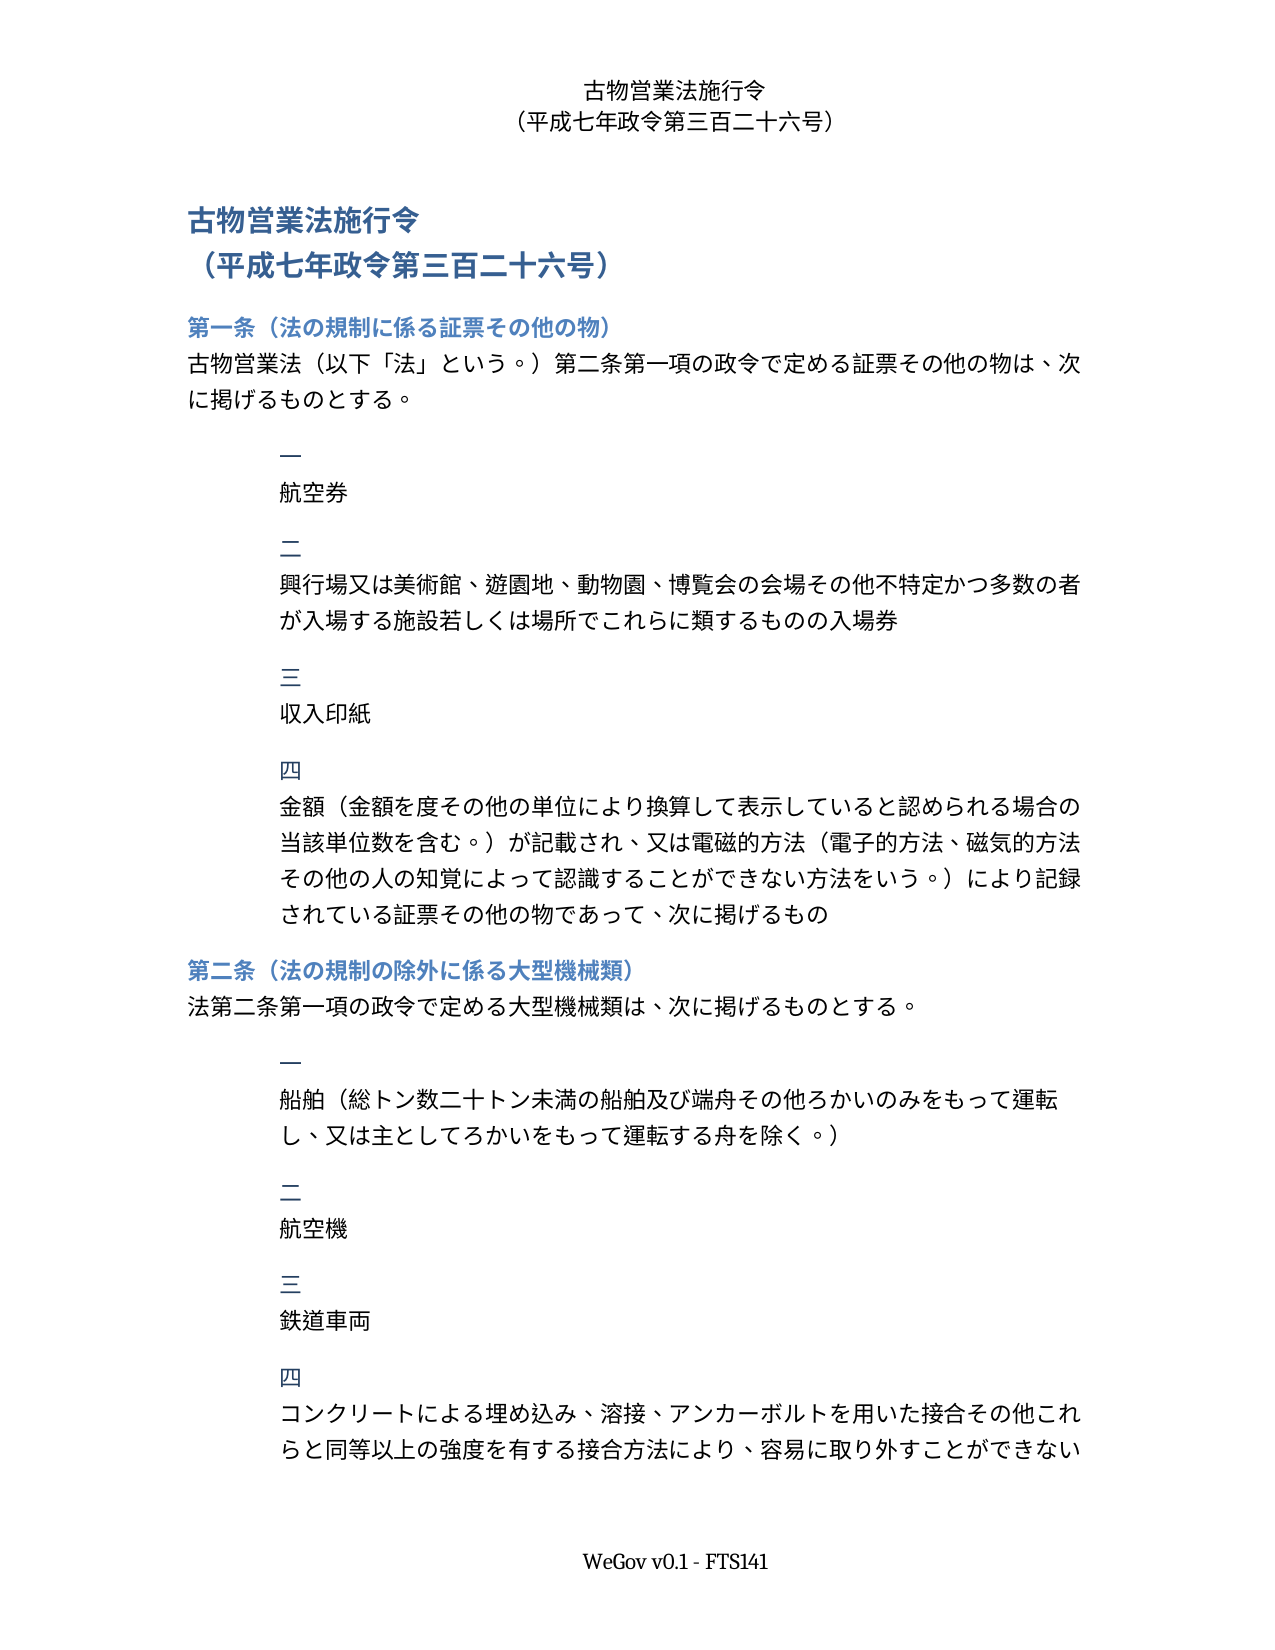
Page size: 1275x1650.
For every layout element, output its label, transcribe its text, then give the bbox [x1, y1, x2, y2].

subtitle 一 [279, 1048, 1087, 1079]
subtitle 四 [279, 1362, 1087, 1393]
subtitle 二 [279, 1177, 1087, 1208]
text コンクリートによる埋め込み、溶接、アンカーボルトを用いた接合その他これらと同等以上の強度を有する接合方法により、容易に取り外すことができない状態で土地又は建造物に固定して用いられる機械であって、重量が一トンを超えるもの [279, 1398, 1087, 1465]
text 航空券 [279, 477, 1087, 508]
subtitle 第二条（法の規制の除外に係る大型機械類） [187, 955, 1087, 987]
text 航空機 [279, 1213, 1087, 1244]
subtitle 二 [279, 533, 1087, 565]
text 収入印紙 [279, 698, 1087, 729]
subtitle 古物営業法施行令 （平成七年政令第三百二十六号） [187, 200, 1087, 285]
text 鉄道車両 [279, 1305, 1087, 1337]
text 法第二条第一項の政令で定める大型機械類は、次に掲げるものとする。 [187, 991, 1087, 1022]
subtitle 一 [279, 441, 1087, 472]
subtitle 四 [279, 755, 1087, 786]
subtitle 三 [279, 662, 1087, 693]
text 古物営業法（以下「法」という。）第二条第一項の政令で定める証票その他の物は、次に掲げるものとする。 [187, 348, 1087, 415]
text 興行場又は美術館、遊園地、動物園、博覧会の会場その他不特定かつ多数の者が入場する施設若しくは場所でこれらに類するものの入場券 [279, 569, 1087, 637]
subtitle 第一条（法の規制に係る証票その他の物） [187, 312, 1087, 343]
text 船舶（総トン数二十トン未満の船舶及び端舟その他ろかいのみをもって運転し、又は主としてろかいをもって運転する舟を除く。） [279, 1084, 1087, 1151]
subtitle 三 [279, 1269, 1087, 1301]
text 金額（金額を度その他の単位により換算して表示していると認められる場合の当該単位数を含む。）が記載され、又は電磁的方法（電子的方法、磁気的方法その他の人の知覚によって認識することができない方法をいう。）により記録されている証票その他の物であって、次に掲げるもの [279, 791, 1087, 930]
